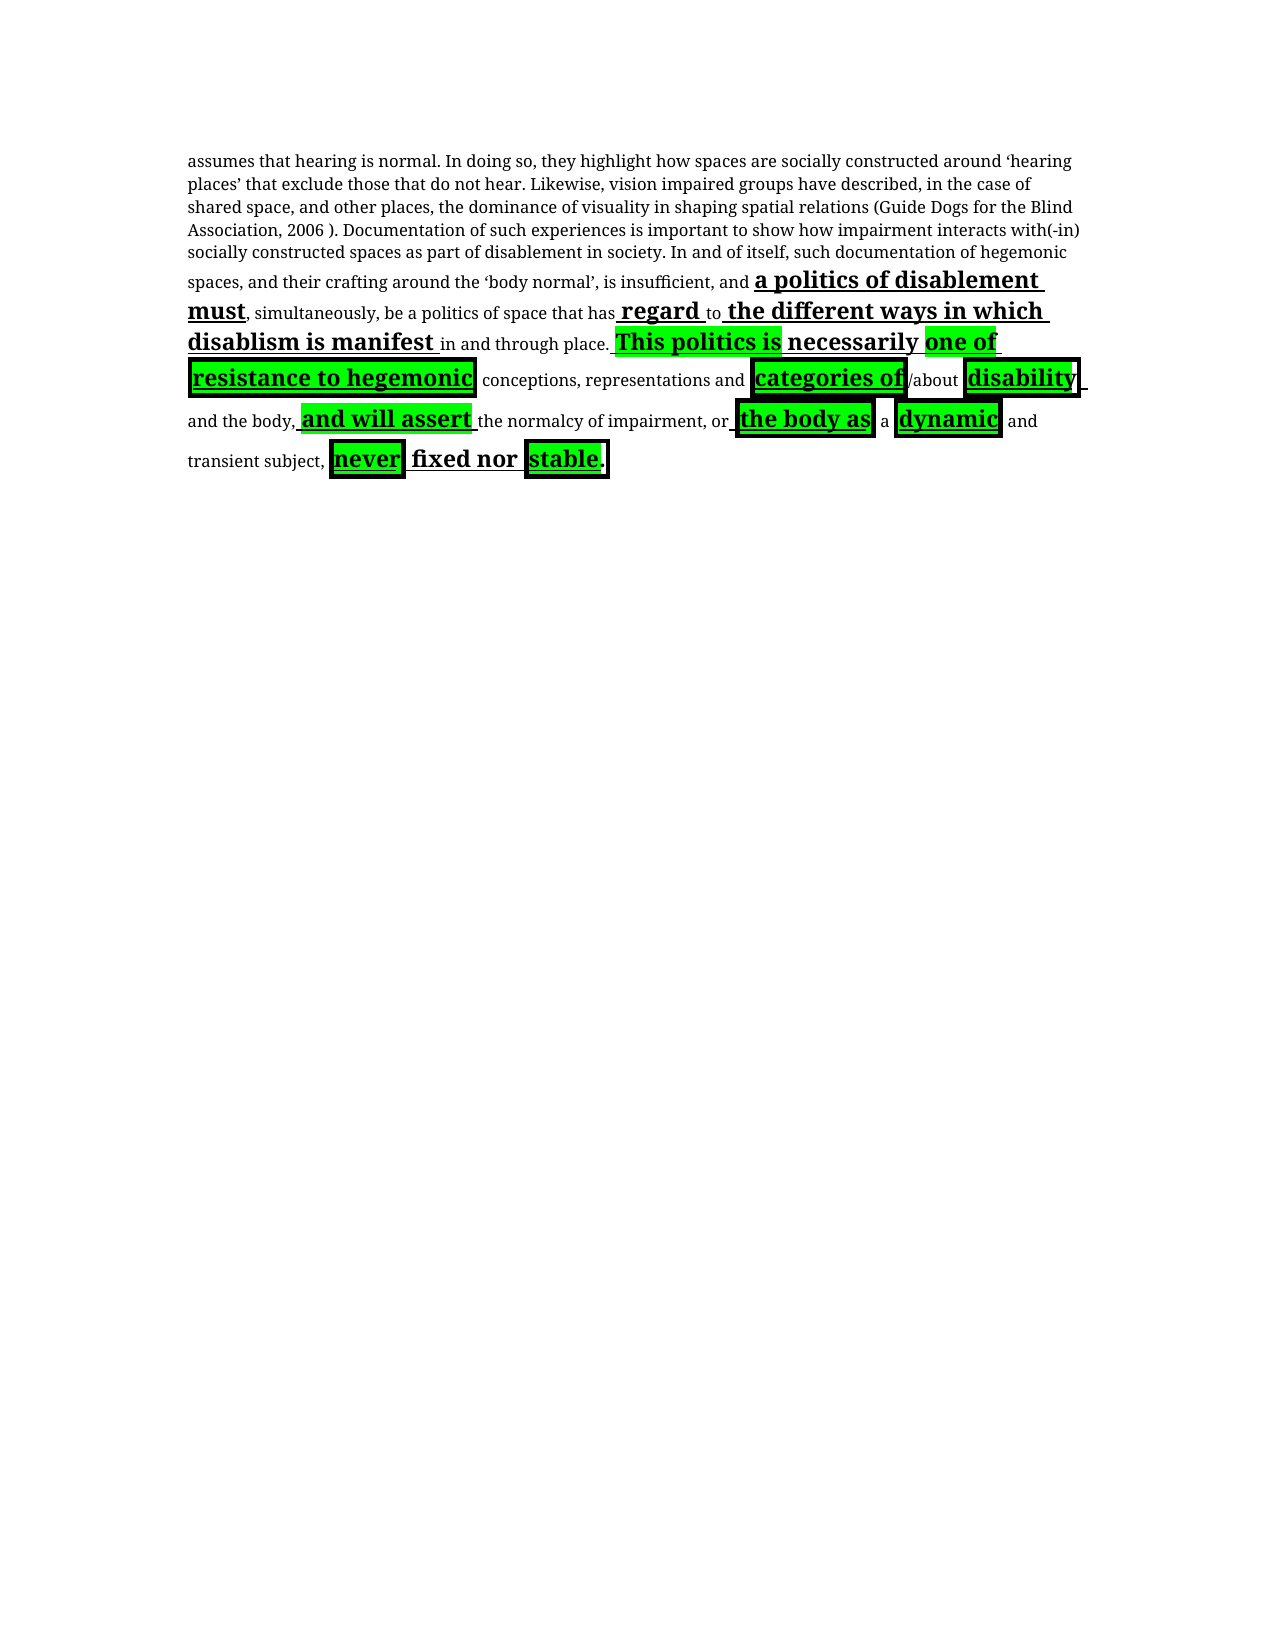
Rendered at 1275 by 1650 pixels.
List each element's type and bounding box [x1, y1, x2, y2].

text [187, 150, 1087, 479]
